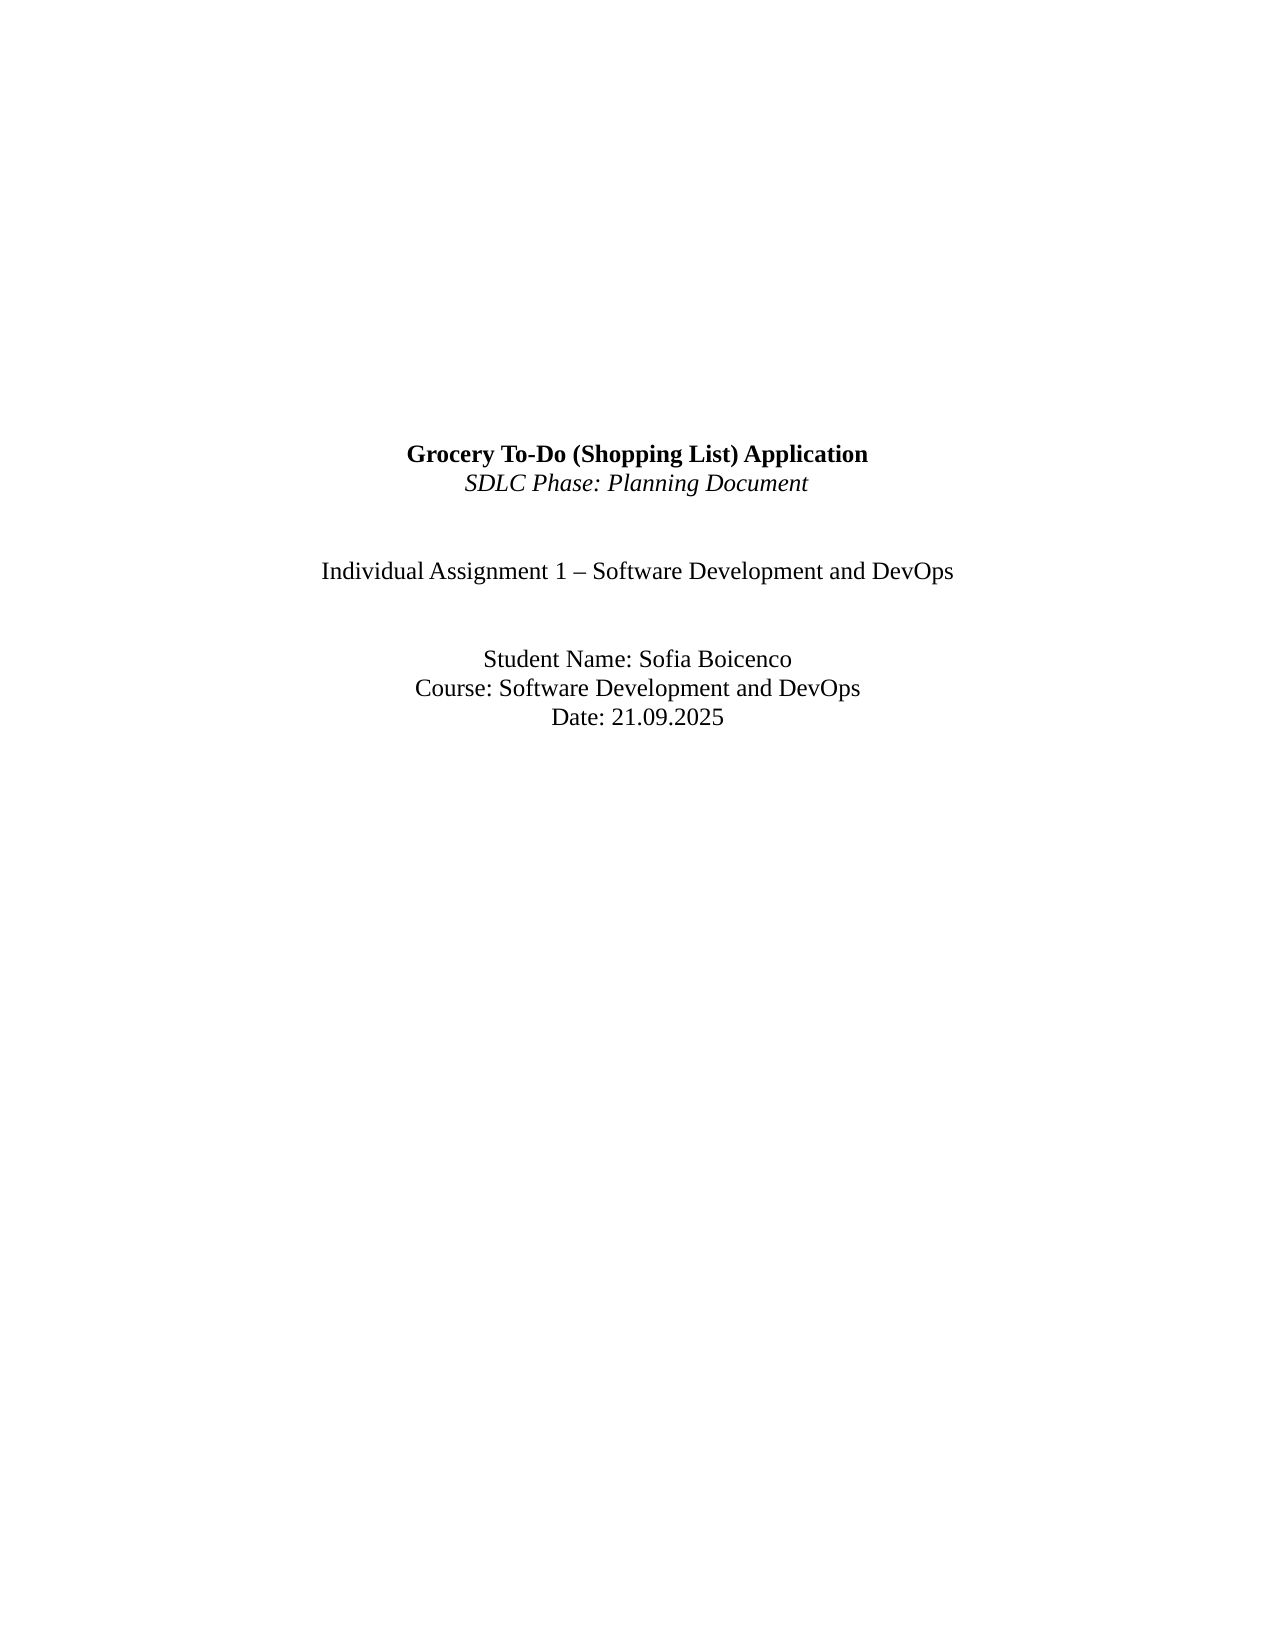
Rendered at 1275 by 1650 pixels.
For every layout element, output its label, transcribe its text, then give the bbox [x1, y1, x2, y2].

text Grocery To-Do (Shopping List) Application [150, 439, 1125, 468]
text SDLC Phase: Planning Document [150, 468, 1125, 497]
text Individual Assignment 1 – Software Development and DevOps [150, 556, 1125, 585]
text Student Name: Sofia Boicenco Course: Software Development and DevOps Date: 21.09.2025 [150, 644, 1125, 730]
